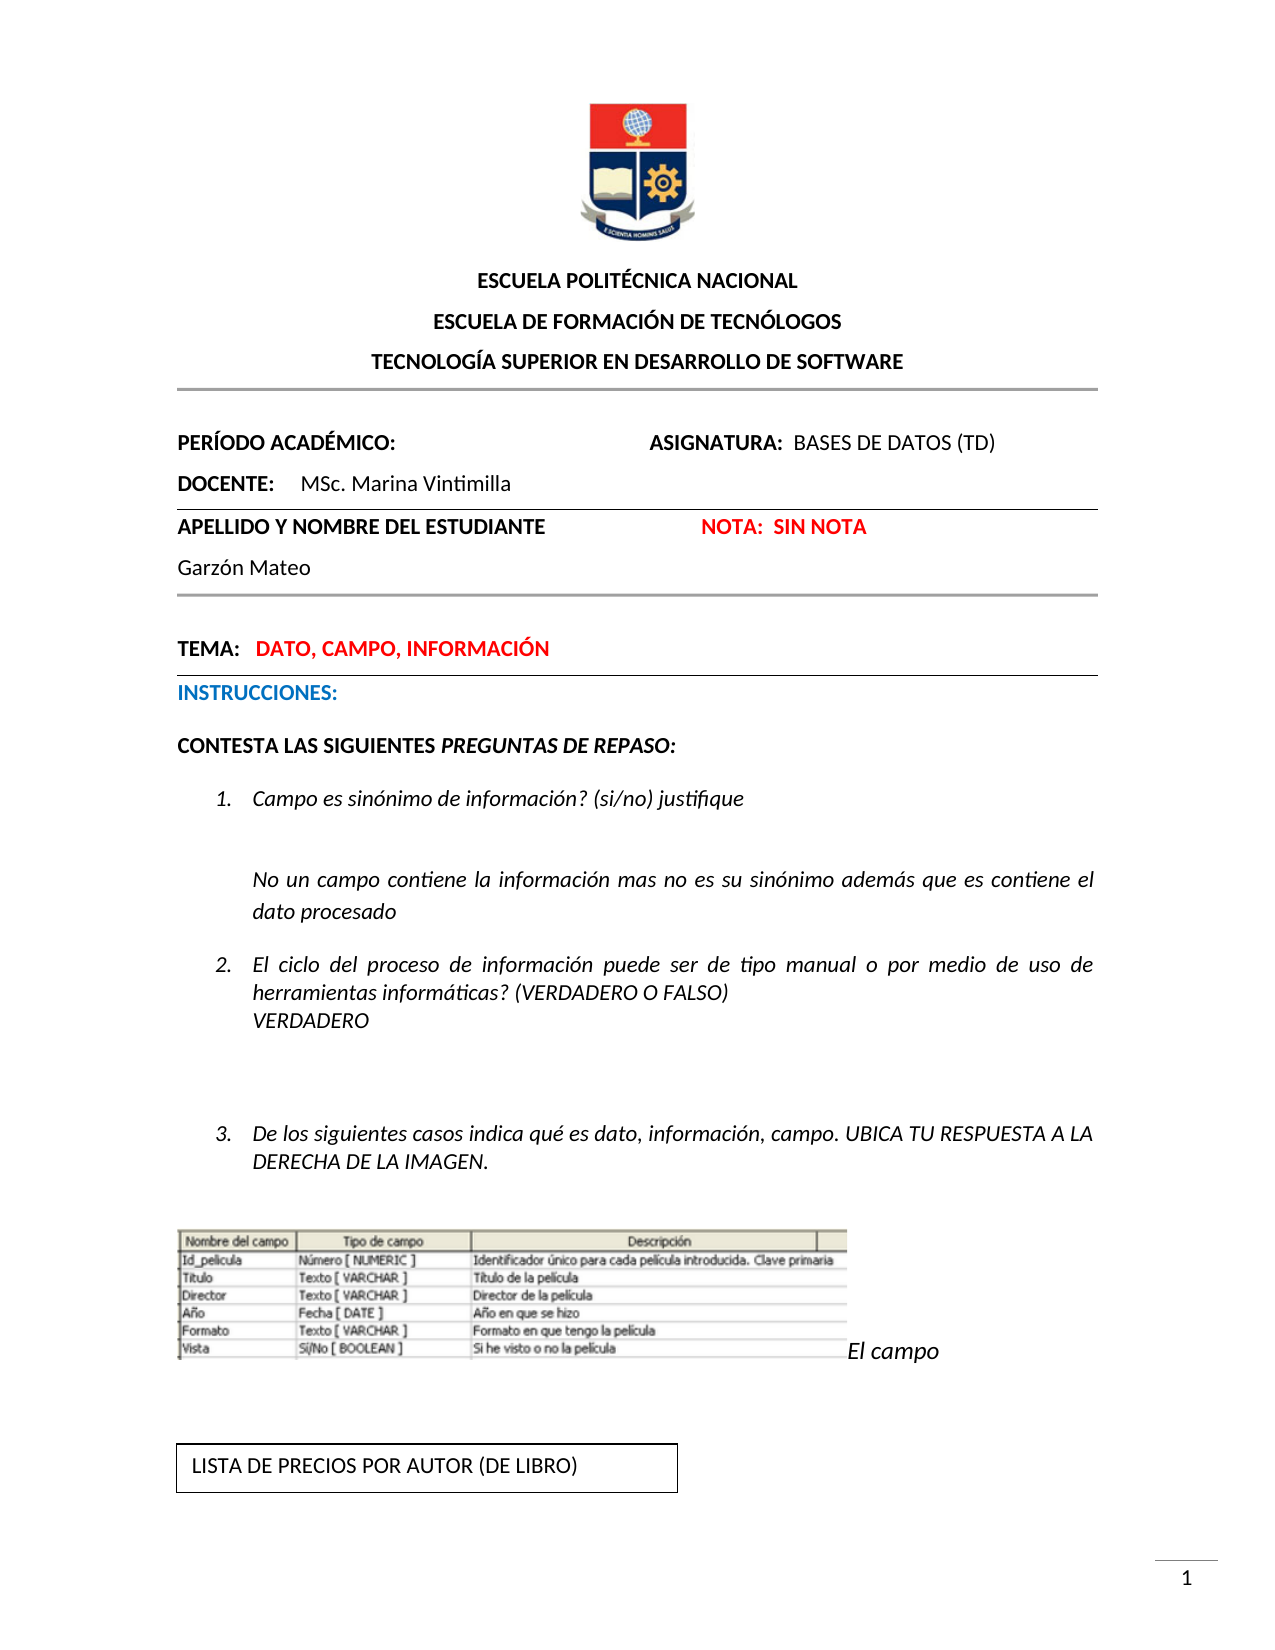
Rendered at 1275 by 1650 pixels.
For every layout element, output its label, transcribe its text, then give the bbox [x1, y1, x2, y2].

picture [580, 103, 695, 242]
text TECNOLOGÍA SUPERIOR EN DESARROLLO DE SOFTWARE [177, 347, 1098, 375]
text DOCENTE: MSc. Marina Vintimilla [177, 469, 1098, 497]
text VERDADERO [252, 1006, 1098, 1034]
list Campo es sinónimo de información? (si/no) justifique [215, 784, 1098, 812]
text APELLIDO Y NOMBRE DEL ESTUDIANTE NOTA: SIN NOTA [177, 510, 1098, 541]
text TEMA: DATO, CAMPO, INFORMACIÓN [177, 634, 1098, 662]
text ESCUELA DE FORMACIÓN DE TECNÓLOGOS [177, 307, 1098, 335]
text No un campo contiene la información mas no es su sinónimo además que es contiene el dato procesado [252, 865, 1098, 925]
text INSTRUCCIONES: [177, 676, 1098, 706]
list De los siguientes casos indica qué es dato, información, campo. UBICA TU RESPUESTA A LA DERECHA DE LA IMAGEN. [215, 1119, 1098, 1175]
text PERÍODO ACADÉMICO: ASIGNATURA: BASES DE DATOS (TD) [177, 428, 1098, 456]
text CONTESTA LAS SIGUIENTES PREGUNTAS DE REPASO: [177, 728, 1098, 759]
text ESCUELA POLITÉCNICA NACIONAL [177, 266, 1098, 294]
text Garzón Mateo [177, 550, 1098, 581]
list El ciclo del proceso de información puede ser de tipo manual o por medio de uso de herramientas informáticas? (VERDADERO O FALSO) [215, 950, 1098, 1006]
picture [177, 1228, 848, 1360]
